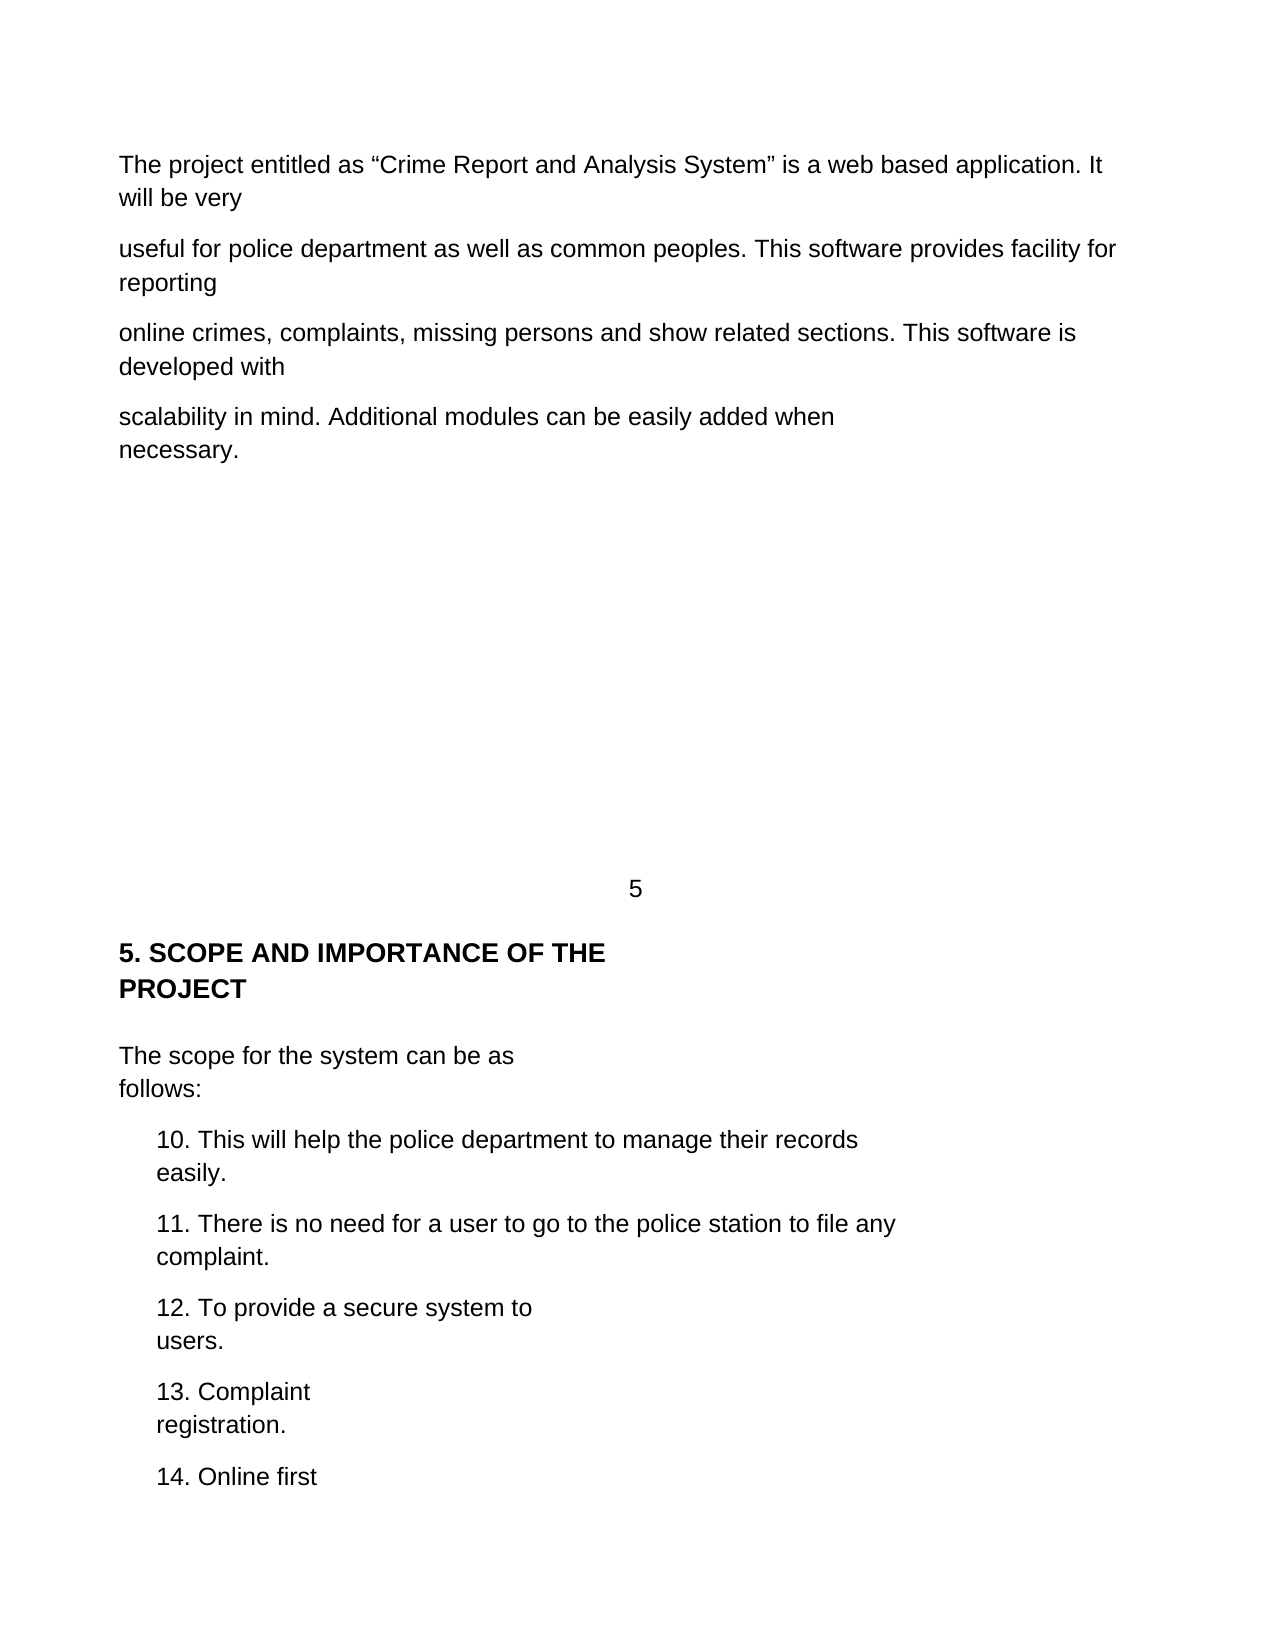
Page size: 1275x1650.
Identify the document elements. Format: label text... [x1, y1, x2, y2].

text The scope for the system can be as follows: [118, 1041, 554, 1103]
text 11. There is no need for a user to go to the police station to file any complaint. [156, 1209, 939, 1271]
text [156, 1462, 389, 1491]
text 10. This will help the police department to manage their records easily. [156, 1125, 866, 1187]
text The project entitled as “Crime Report and Analysis System” is a web based application. It will be very [118, 150, 1142, 212]
text 12. To provide a secure system to users. [156, 1293, 554, 1355]
text scalability in mind. Additional modules can be easily added when necessary. [118, 402, 883, 464]
text useful for police department as well as common peoples. This software provides facility for reporting [118, 234, 1131, 296]
text 5. SCOPE AND IMPORTANCE OF THE PROJECT [118, 937, 737, 1004]
text 5 [628, 874, 641, 933]
text online crimes, complaints, missing persons and show related sections. This software is developed with [118, 318, 1142, 380]
text 13. Complaint registration. [156, 1377, 425, 1439]
